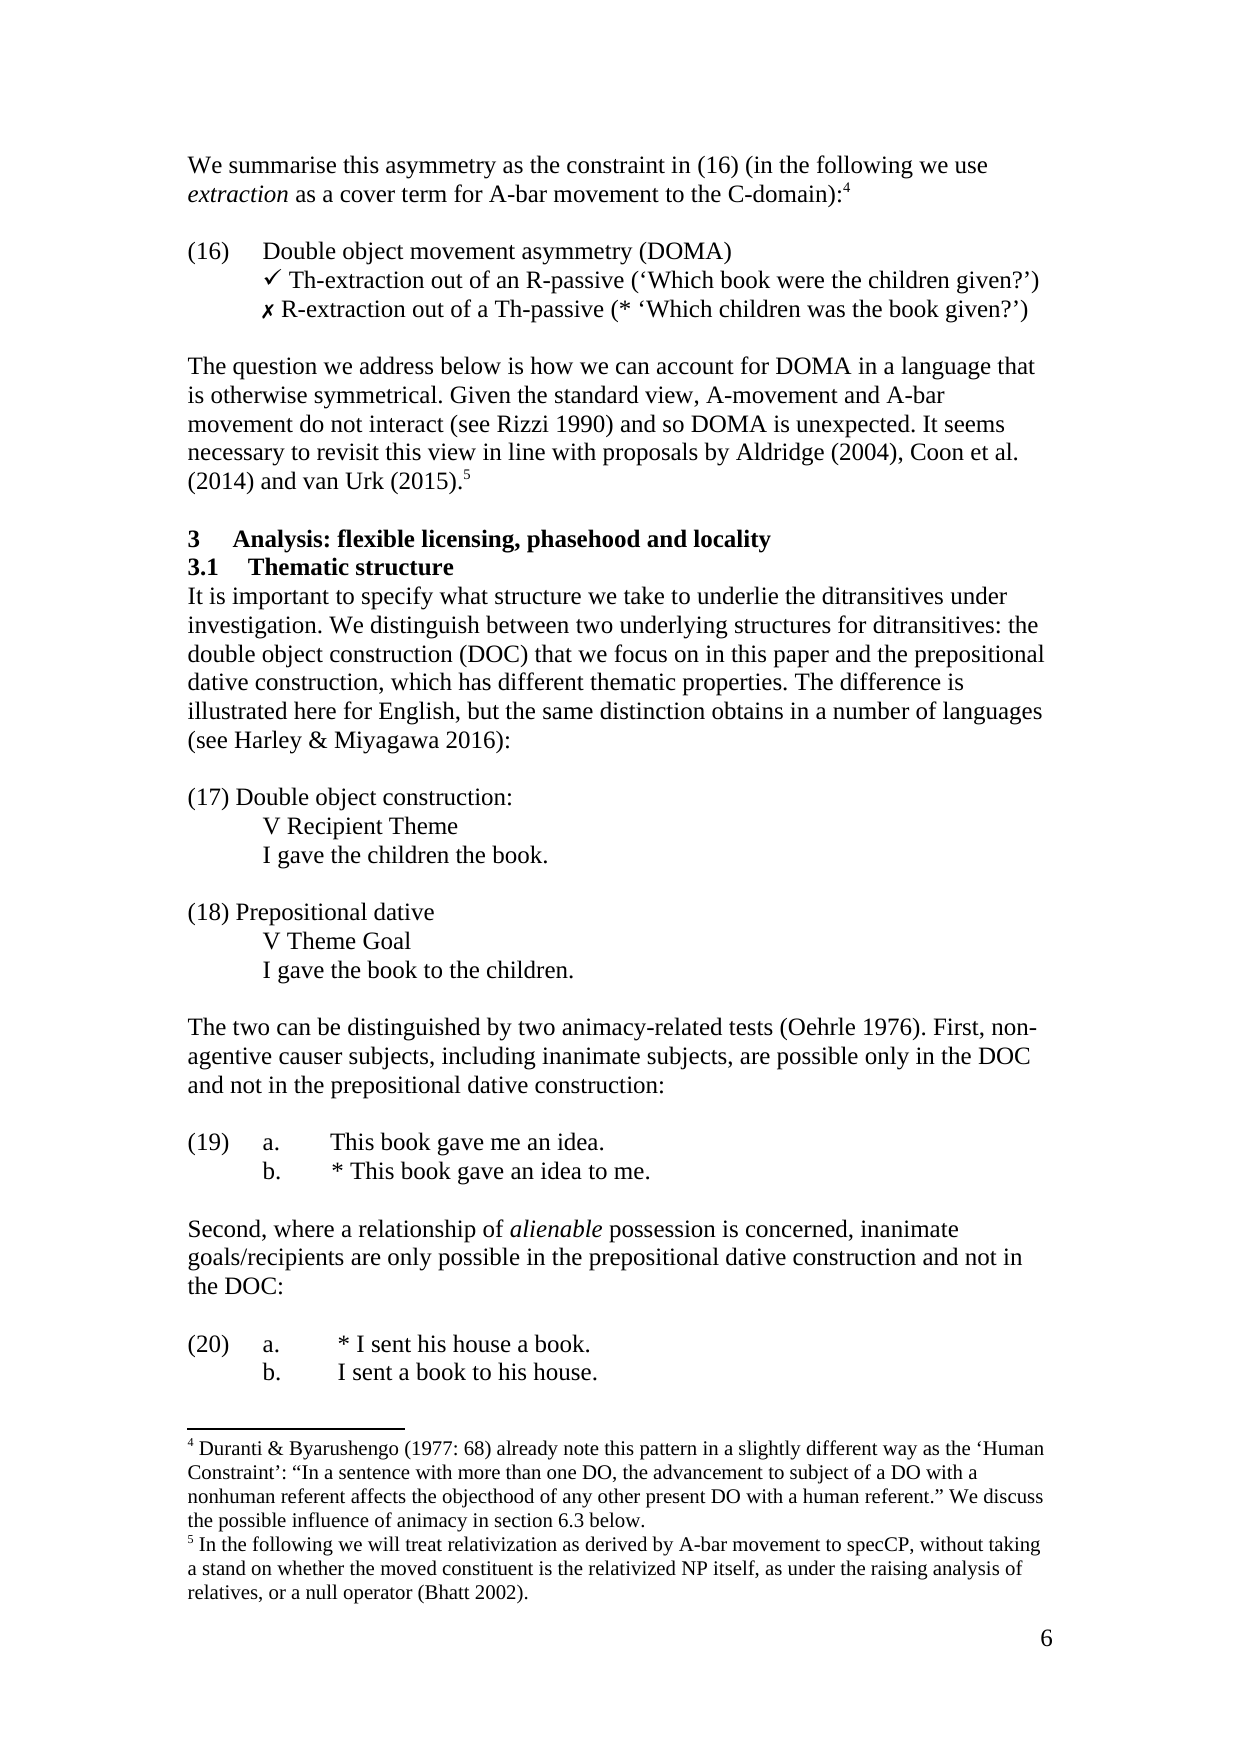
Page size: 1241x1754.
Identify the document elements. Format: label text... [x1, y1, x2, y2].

text (19) a. This book gave me an idea. [187, 1127, 1053, 1156]
text (17) Double object construction: V Recipient Theme I gave the children the book. [187, 782, 1053, 869]
text The two can be distinguished by two animacy-related tests (Oehrle 1976). First, non-agentive causer subjects, including inanimate subjects, are possible only in the DOC and not in the prepositional dative construction: [187, 1012, 1053, 1099]
subtitle Analysis: flexible licensing, phasehood and locality [187, 524, 1053, 552]
text It is important to specify what structure we take to underlie the ditransitives under investigation. We distinguish between two underlying structures for ditransitives: the double object construction (DOC) that we focus on in this paper and the prepositional dative construction, which has different thematic properties. The difference is illustrated here for English, but the same distinction obtains in a number of languages (see Harley & Miyagawa 2016): [187, 581, 1053, 754]
text Th-extraction out of an R-passive (‘Which book were the children given?’) [187, 265, 1053, 294]
text b. I sent a book to his house. [187, 1357, 1053, 1386]
text (18) Prepositional dative V Theme Goal I gave the book to the children. [187, 897, 1053, 984]
text We summarise this asymmetry as the constraint in (16) (in the following we use extraction as a cover term for A-bar movement to the C-domain): [187, 150, 1053, 207]
subtitle Thematic structure [187, 552, 1053, 581]
text (16) Double object movement asymmetry (DOMA) [187, 236, 1053, 265]
text R-extraction out of a Th-passive (* ‘Which children was the book given?’) [187, 294, 1053, 322]
text The question we address below is how we can account for DOMA in a language that is otherwise symmetrical. Given the standard view, A-movement and A-bar movement do not interact (see Rizzi 1990) and so DOMA is unexpected. It seems necessary to revisit this view in line with proposals by Aldridge (2004), Coon et al. (2014) and van Urk (2015). [187, 351, 1053, 495]
text (20) a. * I sent his house a book. [187, 1329, 1053, 1357]
text b. * This book gave an idea to me. [187, 1156, 1053, 1185]
text Second, where a relationship of alienable possession is concerned, inanimate goals/recipients are only possible in the prepositional dative construction and not in the DOC: [187, 1214, 1053, 1300]
